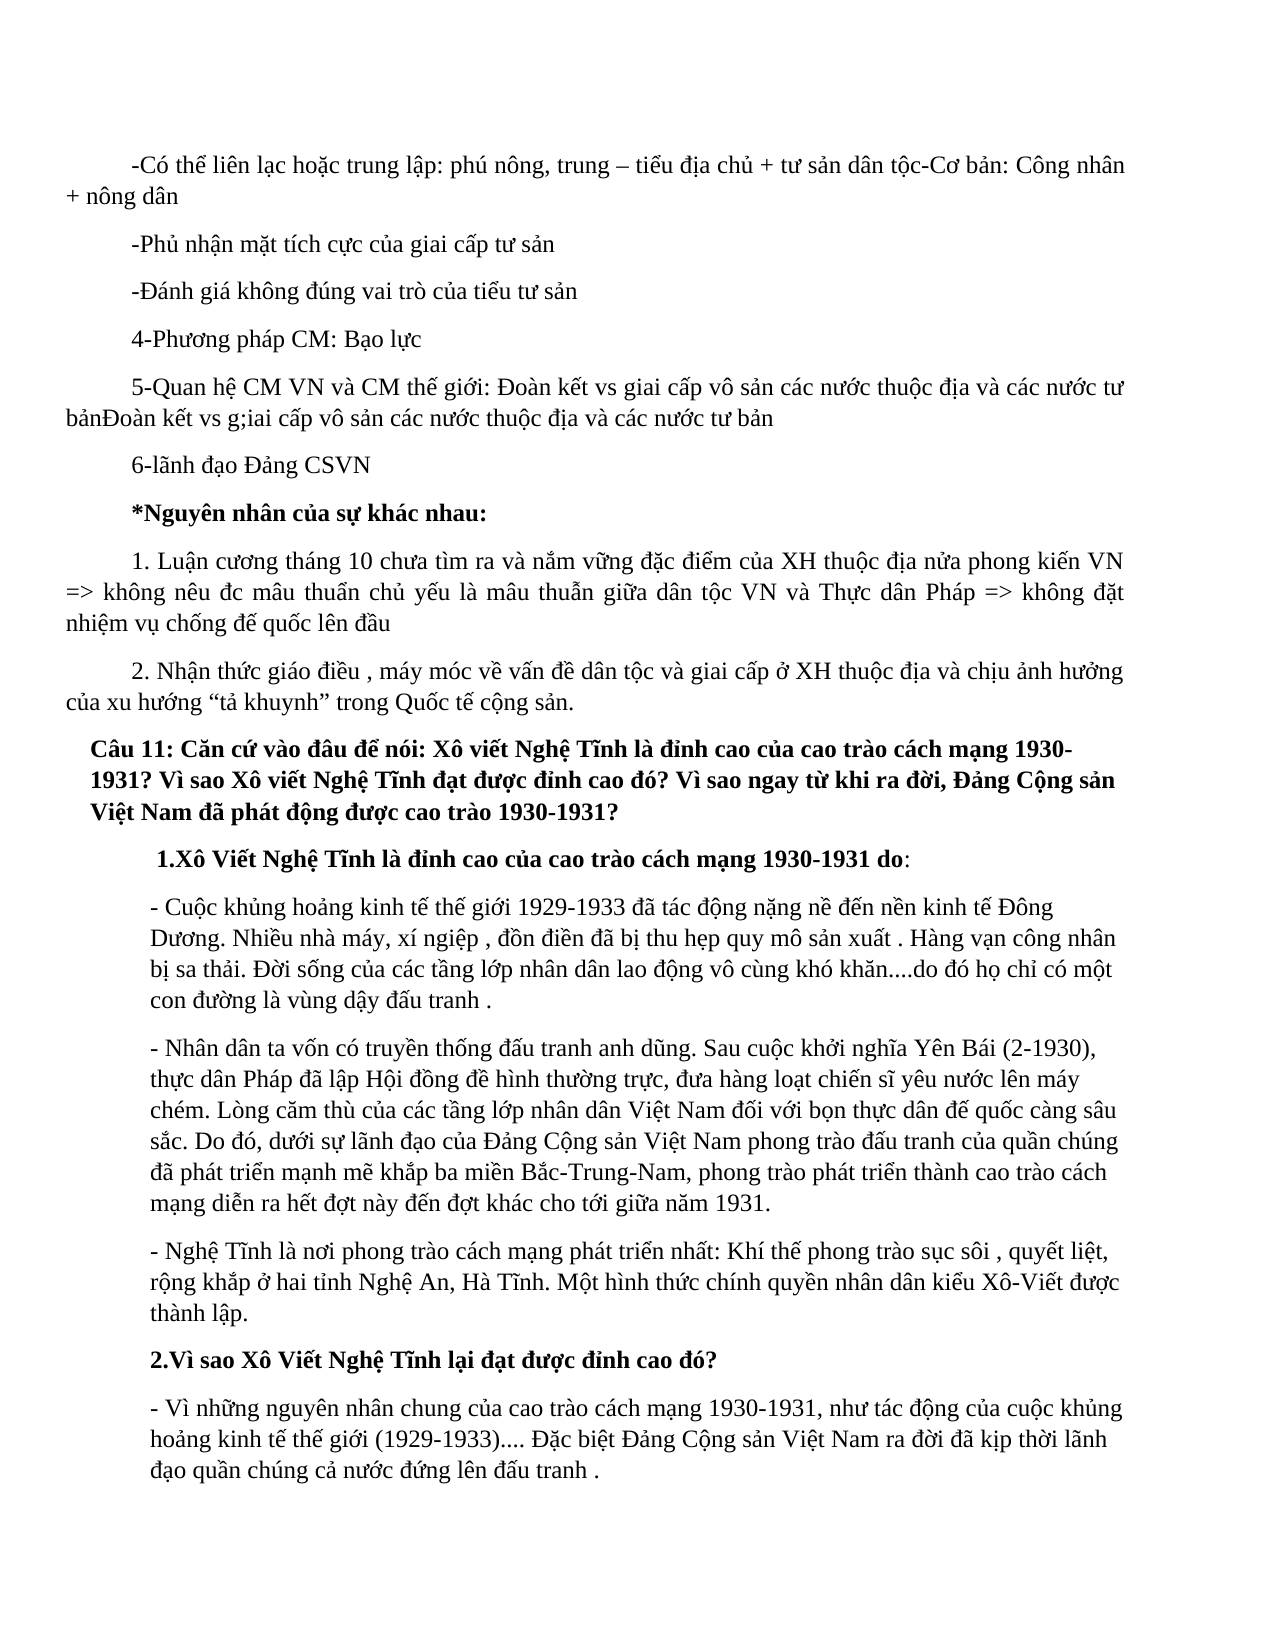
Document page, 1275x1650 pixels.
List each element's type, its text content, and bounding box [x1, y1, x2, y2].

text 4-Phương pháp CM: Bạo lực [66, 324, 1125, 353]
text - Cuộc khủng hoảng kinh tế thế giới 1929-1933 đã tác động nặng nề đến nền kinh tế Đông Dương. Nhiều nhà máy, xí ngiệp , đồn điền đã bị thu hẹp quy mô sản xuất . Hàng vạn công nhân bị sa thải. Đời sống của các tầng lớp nhân dân lao động vô cùng khó khăn....do đó họ chỉ có một con đường là vùng dậy đấu tranh . [150, 892, 1125, 1014]
text *Nguyên nhân của sự khác nhau: [66, 498, 1125, 527]
text 6-lãnh đạo Đảng CSVN [66, 451, 1125, 479]
text Câu 11: Căn cứ vào đâu để nói: Xô viết Nghệ Tĩnh là đỉnh cao của cao trào cách mạng 1930-1931? Vì sao Xô viết Nghệ Tĩnh đạt được đỉnh cao đó? Vì sao ngay từ khi ra đời, Đảng Cộng sản Việt Nam đã phát động được cao trào 1930-1931? [90, 734, 1125, 825]
text -Đánh giá không đúng vai trò của tiểu tư sản [66, 276, 1125, 305]
text 1.Xô Viết Nghệ Tĩnh là đỉnh cao của cao trào cách mạng 1930-1931 do: [150, 844, 1125, 873]
text - Nhân dân ta vốn có truyền thống đấu tranh anh dũng. Sau cuộc khởi nghĩa Yên Bái (2-1930), thực dân Pháp đã lập Hội đồng đề hình thường trực, đưa hàng loạt chiến sĩ yêu nước lên máy chém. Lòng căm thù của các tầng lớp nhân dân Việt Nam đối với bọn thực dân đế quốc càng sâu sắc. Do đó, dưới sự lãnh đạo của Đảng Cộng sản Việt Nam phong trào đấu tranh của quần chúng đã phát triển mạnh mẽ khắp ba miền Bắc-Trung-Nam, phong trào phát triển thành cao trào cách mạng diễn ra hết đợt này đến đợt khác cho tới giữa năm 1931. [150, 1033, 1125, 1217]
text - Nghệ Tĩnh là nơi phong trào cách mạng phát triển nhất: Khí thế phong trào sục sôi , quyết liệt, rộng khắp ở hai tỉnh Nghệ An, Hà Tĩnh. Một hình thức chính quyền nhân dân kiểu Xô-Viết được thành lập. [150, 1236, 1125, 1327]
text - Vì những nguyên nhân chung của cao trào cách mạng 1930-1931, như tác động của cuộc khủng hoảng kinh tế thế giới (1929-1933).... Đặc biệt Đảng Cộng sản Việt Nam ra đời đã kịp thời lãnh đạo quần chúng cả nước đứng lên đấu tranh . [150, 1393, 1125, 1484]
text 5-Quan hệ CM VN và CM thế giới: Đoàn kết vs giai cấp vô sản các nước thuộc địa và các nước tư bảnĐoàn kết vs g;iai cấp vô sản các nước thuộc địa và các nước tư bản [66, 372, 1125, 432]
text 1. Luận cương tháng 10 chưa tìm ra và nắm vững đặc điểm của XH thuộc địa nửa phong kiến VN => không nêu đc mâu thuẩn chủ yếu là mâu thuẫn giữa dân tộc VN và Thực dân Pháp => không đặt nhiệm vụ chống đế quốc lên đầu [66, 546, 1125, 637]
text -Phủ nhận mặt tích cực của giai cấp tư sản [66, 229, 1125, 257]
text 2.Vì sao Xô Viết Nghệ Tĩnh lại đạt được đỉnh cao đó? [150, 1346, 1125, 1374]
text -Có thể liên lạc hoặc trung lập: phú nông, trung – tiểu địa chủ + tư sản dân tộc-Cơ bản: Công nhân + nông dân [66, 150, 1125, 210]
text 2. Nhận thức giáo điều , máy móc về vấn đề dân tộc và giai cấp ở XH thuộc địa và chịu ảnh hưởng của xu hướng “tả khuynh” trong Quốc tế cộng sản. [66, 656, 1125, 716]
